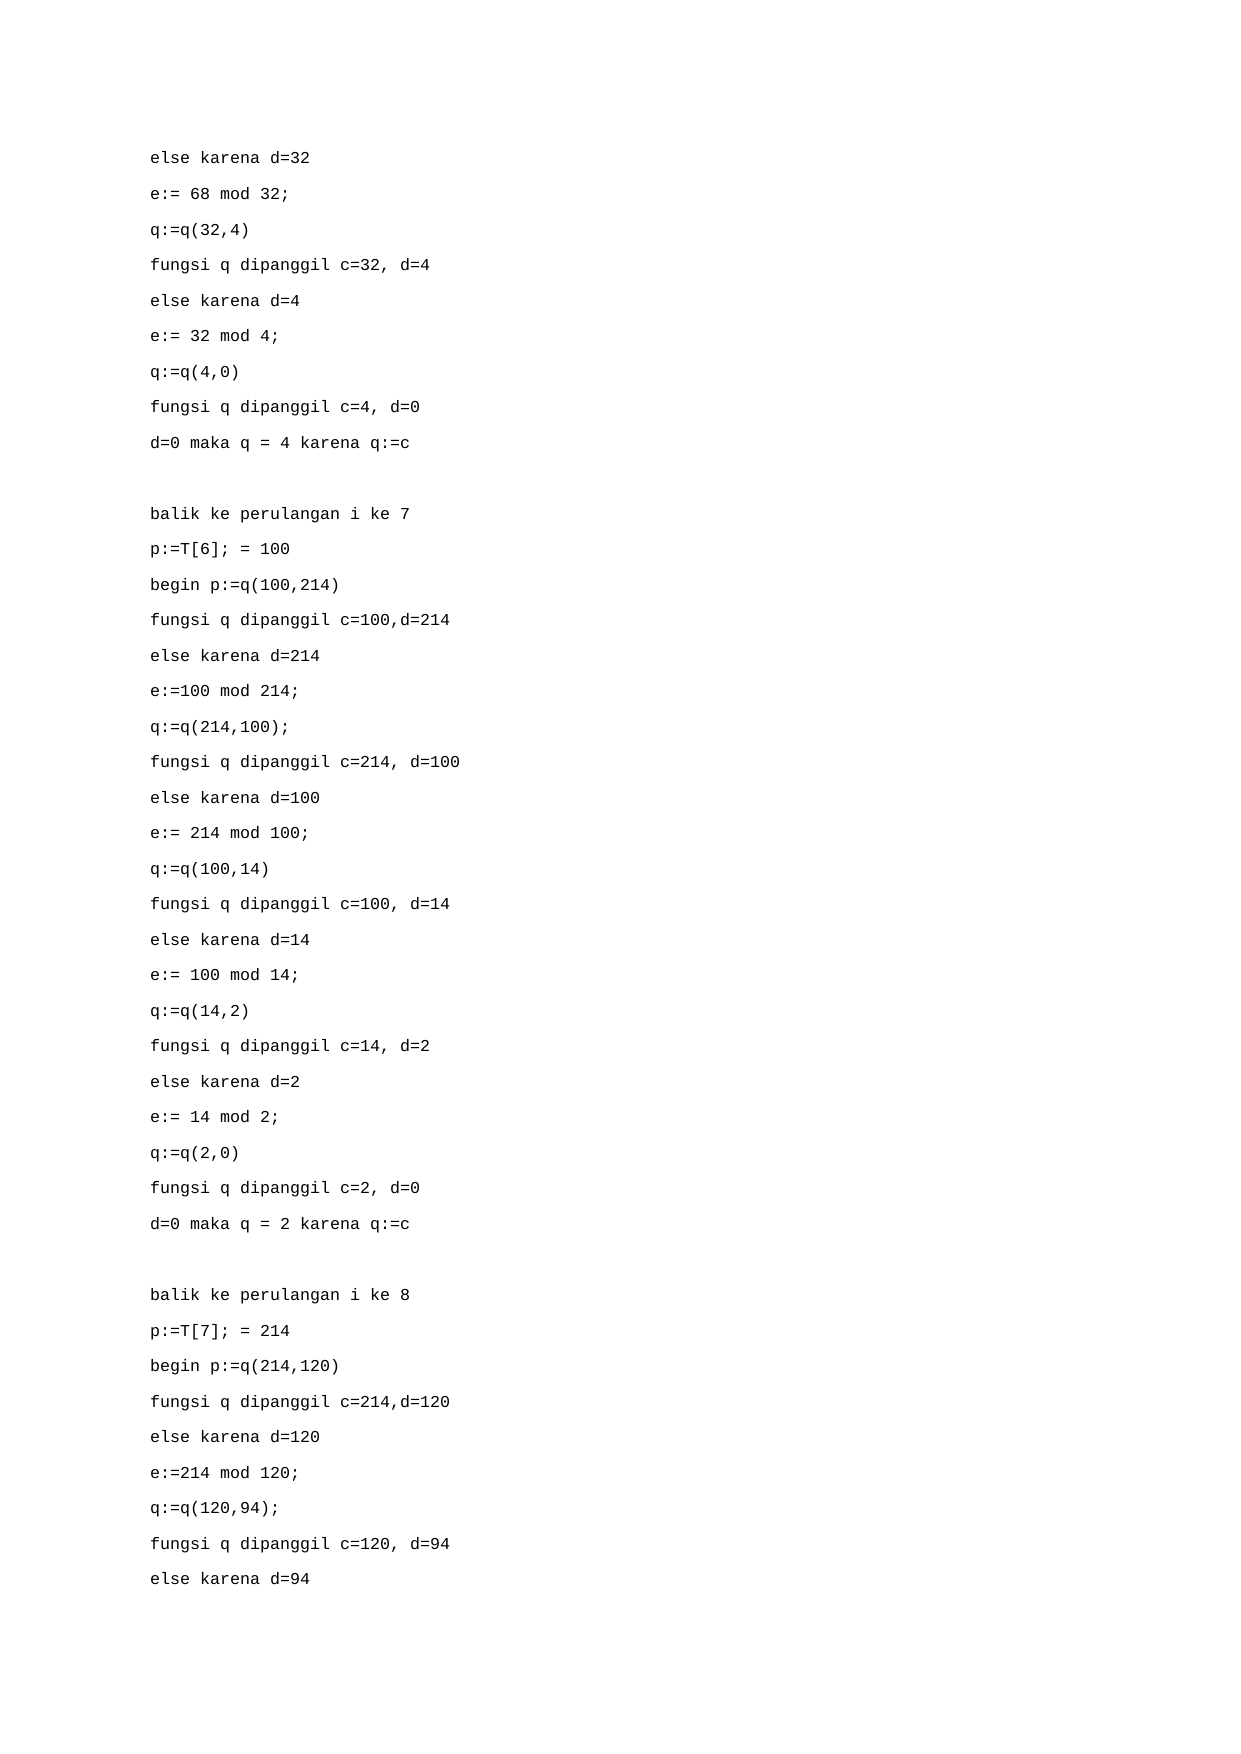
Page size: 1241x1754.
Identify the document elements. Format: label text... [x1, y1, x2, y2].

text begin p:=q(214,120) [150, 1358, 1090, 1377]
text else karena d=120 [150, 1429, 1090, 1448]
text e:= 68 mod 32; [150, 186, 1090, 204]
text q:=q(120,94); [150, 1500, 1090, 1519]
text q:=q(4,0) [150, 363, 1090, 382]
text p:=T[6]; = 100 [150, 541, 1090, 559]
text else karena d=4 [150, 292, 1090, 311]
text else karena d=100 [150, 789, 1090, 808]
text e:=100 mod 214; [150, 683, 1090, 702]
text q:=q(32,4) [150, 221, 1090, 240]
text fungsi q dipanggil c=214, d=100 [150, 754, 1090, 773]
text fungsi q dipanggil c=2, d=0 [150, 1180, 1090, 1199]
text e:= 32 mod 4; [150, 328, 1090, 346]
text fungsi q dipanggil c=214,d=120 [150, 1393, 1090, 1412]
text d=0 maka q = 2 karena q:=c [150, 1216, 1090, 1234]
text fungsi q dipanggil c=14, d=2 [150, 1038, 1090, 1057]
text else karena d=2 [150, 1073, 1090, 1092]
text balik ke perulangan i ke 7 [150, 505, 1090, 524]
text else karena d=14 [150, 931, 1090, 950]
text e:= 214 mod 100; [150, 825, 1090, 844]
text else karena d=214 [150, 647, 1090, 666]
text e:=214 mod 120; [150, 1464, 1090, 1483]
text fungsi q dipanggil c=4, d=0 [150, 399, 1090, 417]
text begin p:=q(100,214) [150, 576, 1090, 595]
text q:=q(214,100); [150, 718, 1090, 737]
text d=0 maka q = 4 karena q:=c [150, 434, 1090, 453]
text q:=q(2,0) [150, 1144, 1090, 1163]
text e:= 100 mod 14; [150, 967, 1090, 986]
text fungsi q dipanggil c=120, d=94 [150, 1535, 1090, 1554]
text fungsi q dipanggil c=100, d=14 [150, 896, 1090, 915]
text fungsi q dipanggil c=100,d=214 [150, 612, 1090, 631]
text else karena d=94 [150, 1571, 1090, 1590]
text q:=q(100,14) [150, 860, 1090, 879]
text else karena d=32 [150, 150, 1090, 169]
text fungsi q dipanggil c=32, d=4 [150, 257, 1090, 275]
text balik ke perulangan i ke 8 [150, 1287, 1090, 1306]
text p:=T[7]; = 214 [150, 1322, 1090, 1341]
text q:=q(14,2) [150, 1002, 1090, 1021]
text e:= 14 mod 2; [150, 1109, 1090, 1128]
